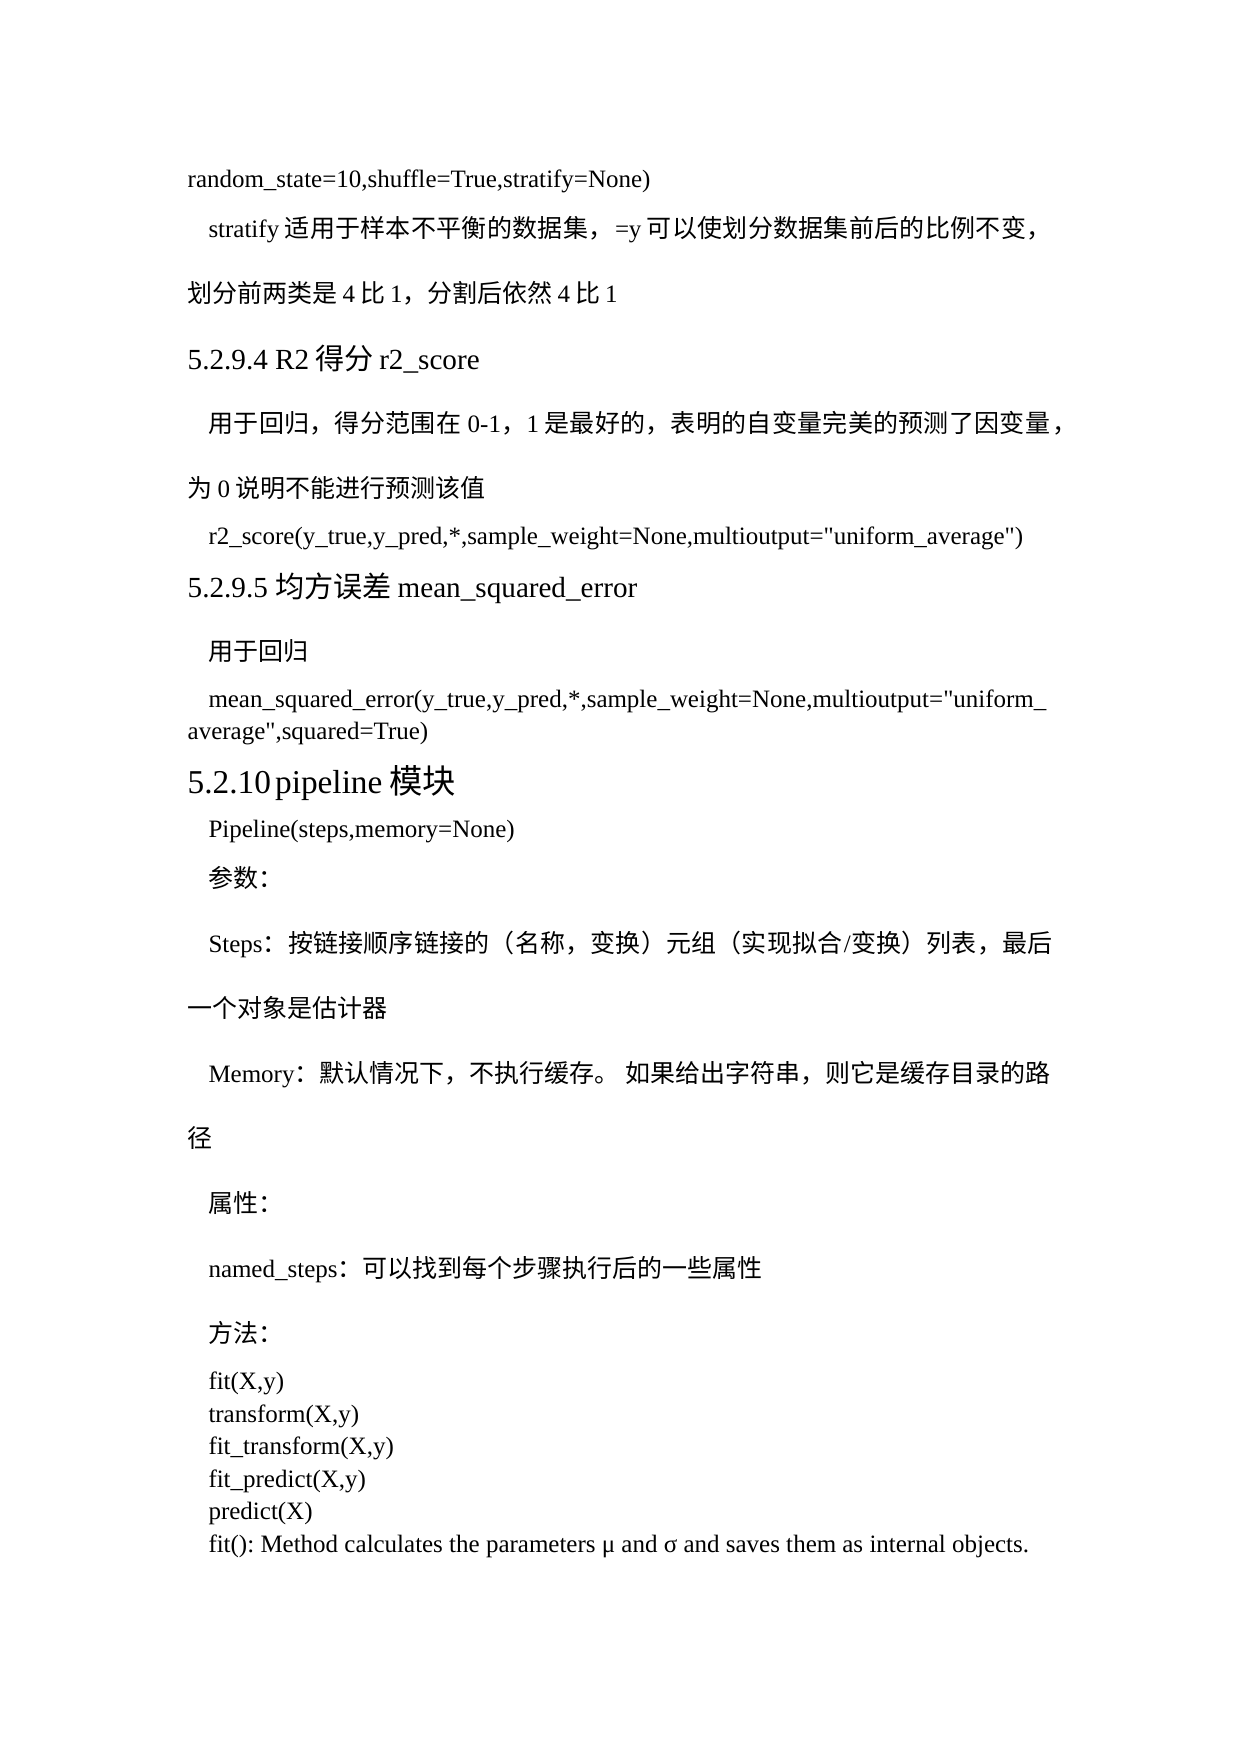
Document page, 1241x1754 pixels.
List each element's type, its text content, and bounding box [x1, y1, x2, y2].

text 用于回归，得分范围在0-1，1是最好的，表明的自变量完美的预测了因变量，为0说明不能进行预测该值 [187, 389, 1053, 519]
subtitle 均方误差mean_squared_error [187, 552, 1053, 617]
text fit_predict(X,y) [187, 1462, 1053, 1494]
text Pipeline(steps,memory=None) [187, 812, 1053, 844]
text fit(): Method calculates the parameters μ and σ and saves them as internal objects. [187, 1527, 1053, 1559]
text 参数： [187, 844, 1053, 909]
text Memory：默认情况下，不执行缓存。 如果给出字符串，则它是缓存目录的路径 [187, 1039, 1053, 1169]
subtitle R2得分r2_score [187, 324, 1053, 389]
text train_x,test_x,train_y,test_y=train_test_split(X,y,train_size=0.7,test_size=None, random_state=10,shuffle=True,stratify=None) [187, 162, 1053, 194]
text r2_score(y_true,y_pred,*,sample_weight=None,multioutput="uniform_average") [187, 519, 1053, 552]
text 方法： [187, 1299, 1053, 1364]
text named_steps：可以找到每个步骤执行后的一些属性 [187, 1234, 1053, 1299]
text 属性： [187, 1169, 1053, 1234]
text predict(X) [187, 1494, 1053, 1527]
text 用于回归 [187, 617, 1053, 682]
text transform(X,y) [187, 1397, 1053, 1429]
text mean_squared_error(y_true,y_pred,*,sample_weight=None,multioutput="uniform_average",squared=True) [187, 682, 1053, 747]
text stratify适用于样本不平衡的数据集，=y可以使划分数据集前后的比例不变，划分前两类是4比1，分割后依然4比1 [187, 194, 1053, 324]
subtitle pipeline模块 [187, 747, 1053, 812]
text Steps：按链接顺序链接的（名称，变换）元组（实现拟合/变换）列表，最后一个对象是估计器 [187, 909, 1053, 1039]
text fit(X,y) [187, 1364, 1053, 1397]
text fit_transform(X,y) [187, 1429, 1053, 1462]
